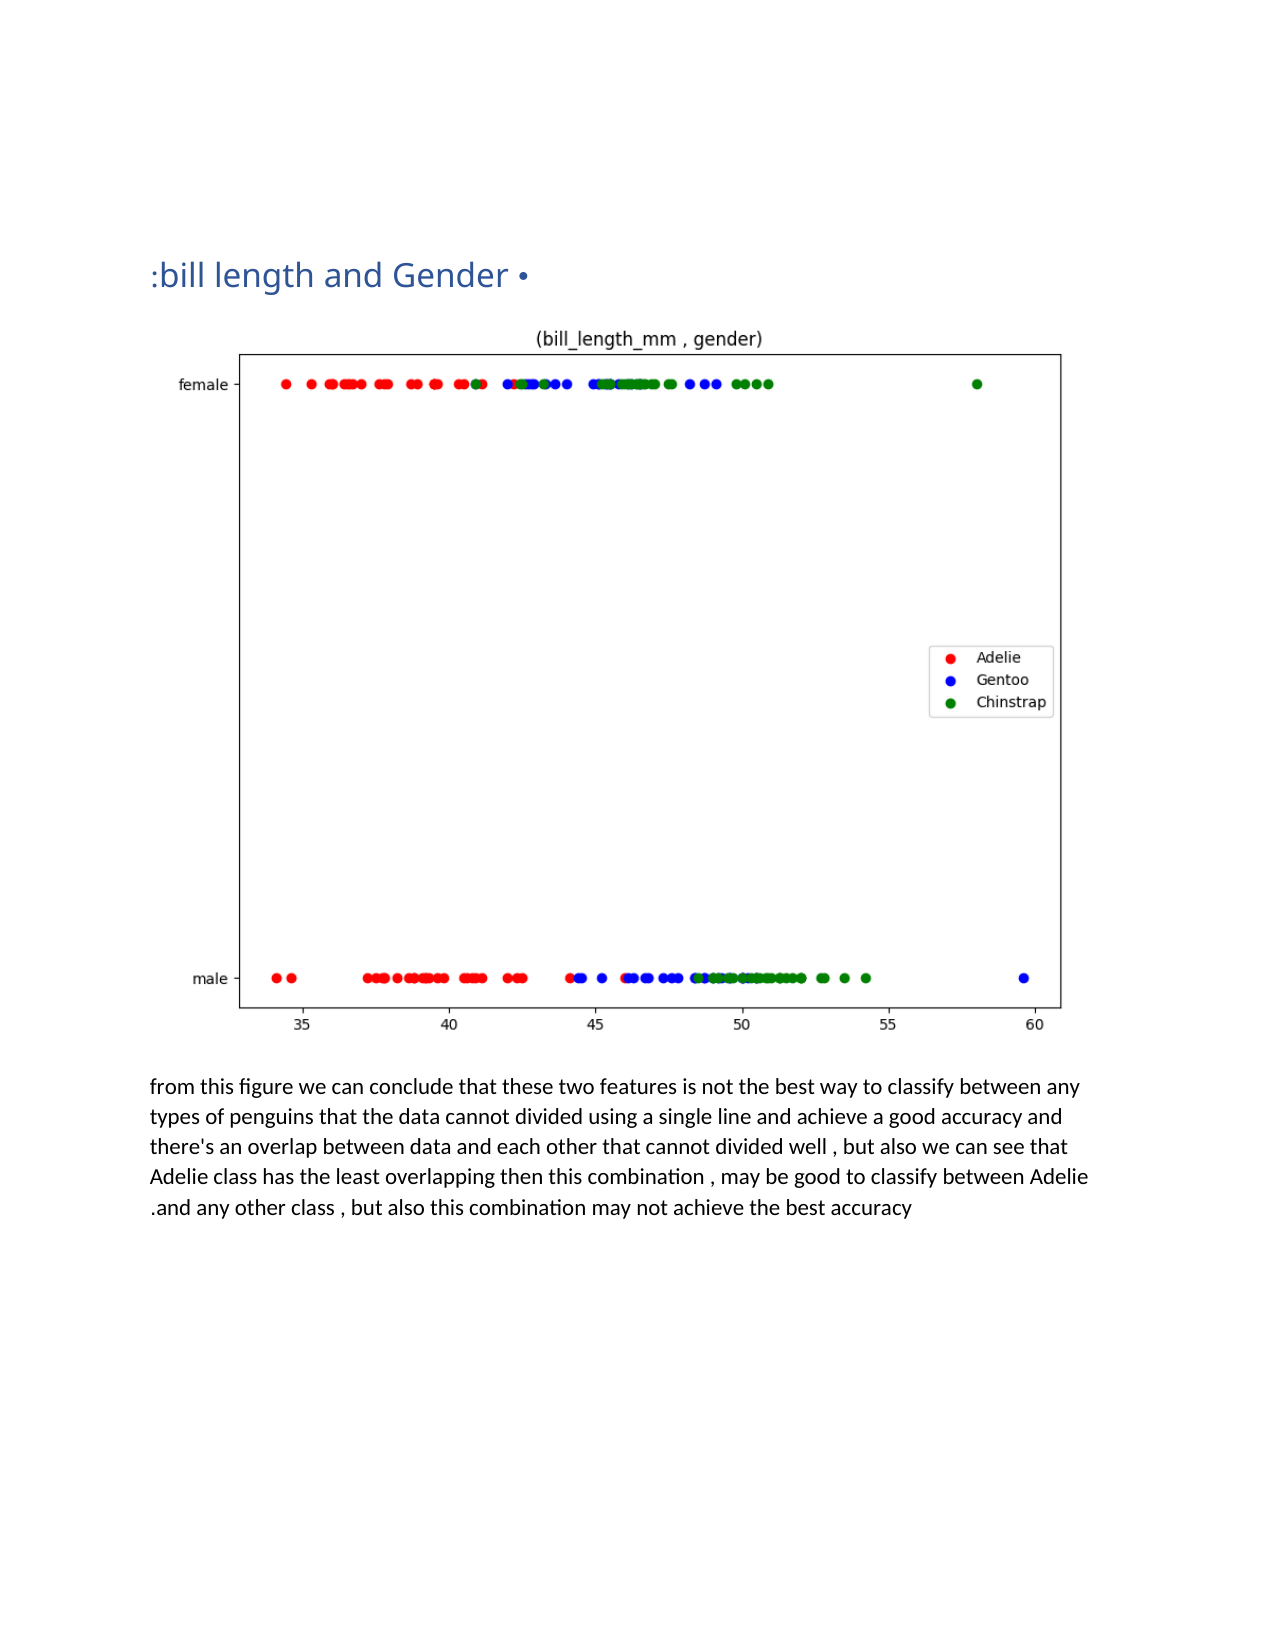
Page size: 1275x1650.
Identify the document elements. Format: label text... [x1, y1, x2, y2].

picture [149, 301, 1125, 1070]
text from this figure we can conclude that these two features is not the best way to classify between any types of penguins that the data cannot divided using a single line and achieve a good accuracy and there's an overlap between data and each other that cannot divided well , but also we can see that Adelie class has the least overlapping then this combination , may be good to classify between Adelie and any other class , but also this combination may not achieve the best accuracy. [150, 1070, 1125, 1221]
subtitle • bill length and Gender: [150, 252, 1125, 297]
